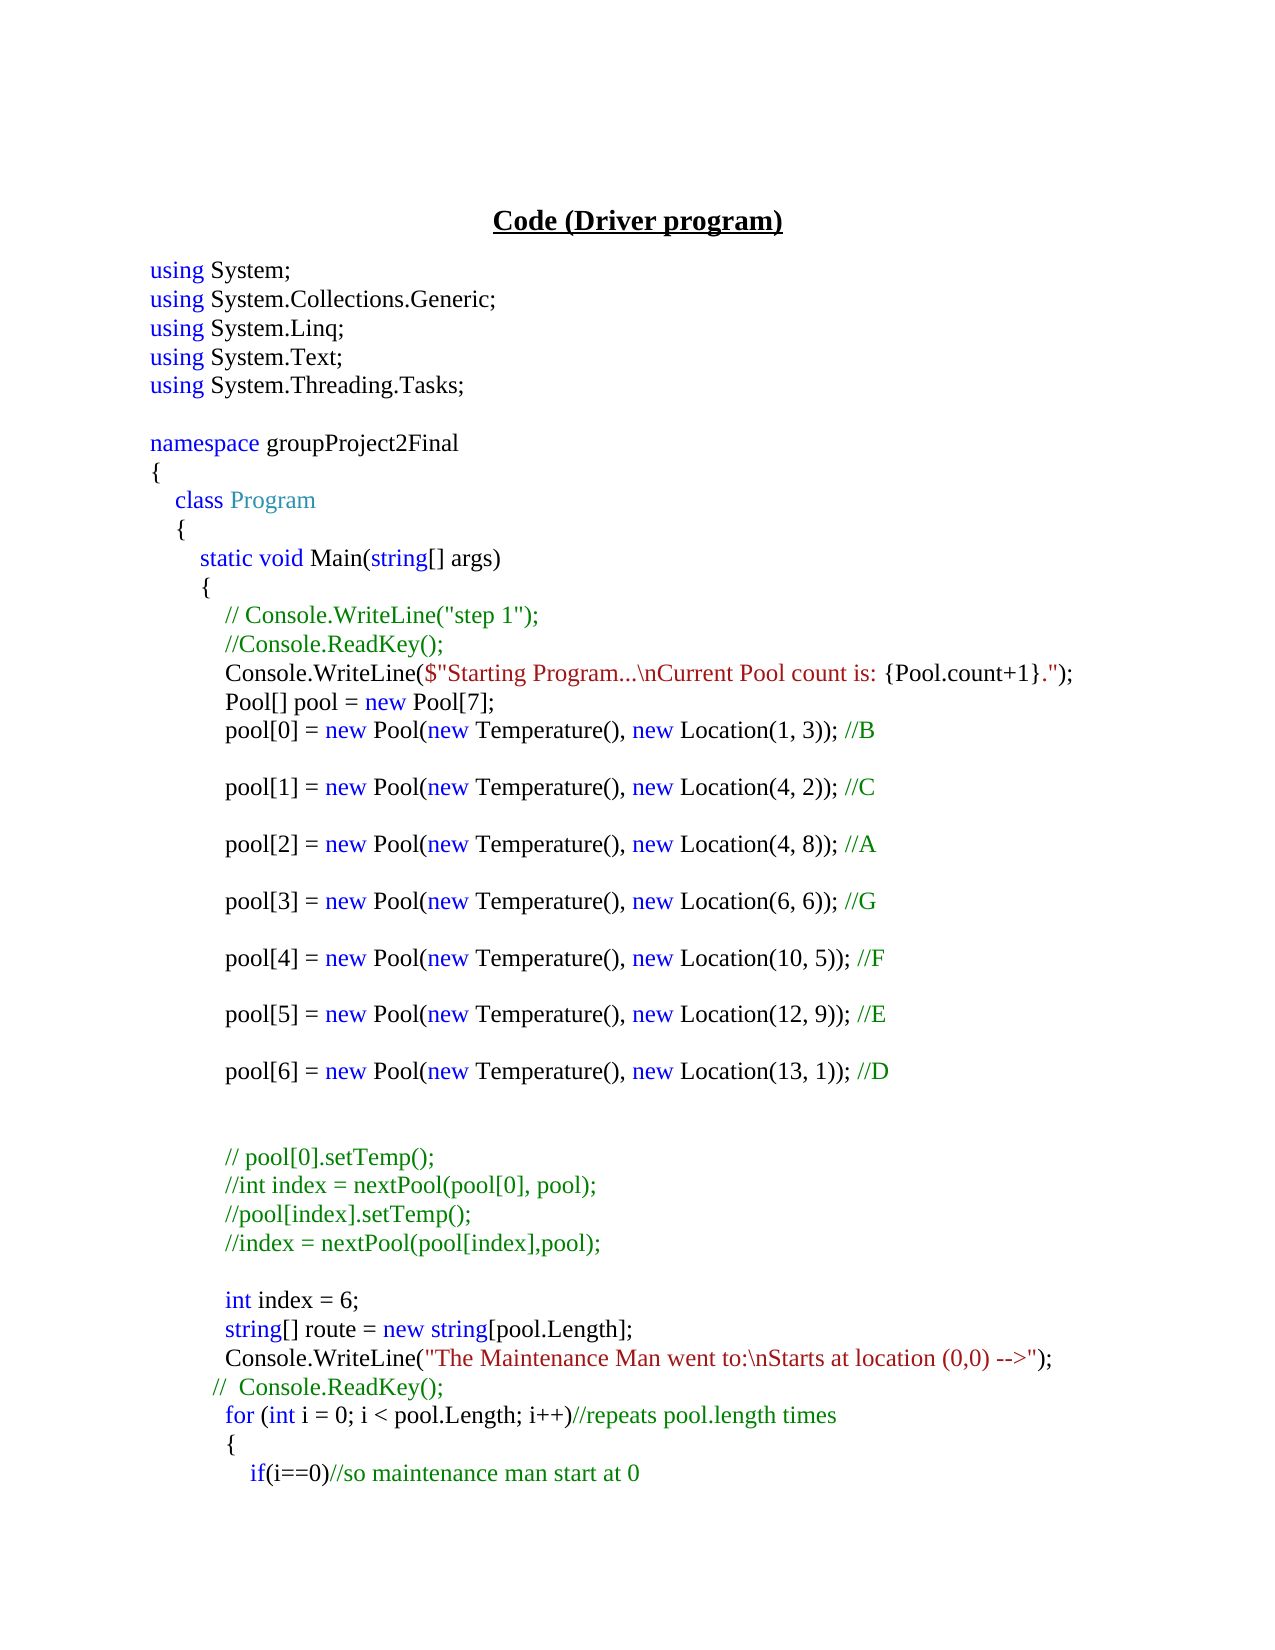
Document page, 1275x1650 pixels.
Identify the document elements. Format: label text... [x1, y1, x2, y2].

text Pool[] pool = new Pool[7]; [150, 687, 1125, 716]
text using System.Text; [150, 342, 1125, 371]
text string[] route = new string[pool.Length]; [150, 1314, 1125, 1343]
text { [150, 1429, 1125, 1458]
text //pool[index].setTemp(); [150, 1199, 1125, 1228]
text { [150, 514, 1125, 543]
text namespace groupProject2Final [150, 428, 1125, 457]
text using System.Linq; [150, 313, 1125, 342]
text pool[2] = new Pool(new Temperature(), new Location(4, 8)); //A [150, 829, 1125, 858]
text pool[5] = new Pool(new Temperature(), new Location(12, 9)); //E [150, 999, 1125, 1028]
text //int index = nextPool(pool[0], pool); [150, 1171, 1125, 1199]
text //Console.ReadKey(); [150, 629, 1125, 658]
text pool[1] = new Pool(new Temperature(), new Location(4, 2)); //C [150, 772, 1125, 801]
text int index = 6; [150, 1286, 1125, 1314]
text for (int i = 0; i < pool.Length; i++)//repeats pool.length times [150, 1401, 1125, 1429]
text pool[0] = new Pool(new Temperature(), new Location(1, 3)); //B [150, 716, 1125, 744]
text class Program [150, 486, 1125, 514]
text { [150, 457, 1125, 486]
text //index = nextPool(pool[index],pool); [150, 1228, 1125, 1257]
text Console.WriteLine("The Maintenance Man went to:\nStarts at location (0,0) -->"); [150, 1343, 1125, 1372]
text { [150, 572, 1125, 601]
text if(i==0)//so maintenance man start at 0 [150, 1458, 1125, 1487]
text // pool[0].setTemp(); [150, 1142, 1125, 1171]
text // Console.WriteLine("step 1"); [150, 601, 1125, 629]
text Console.WriteLine($"Starting Program...\nCurrent Pool count is: {Pool.count+1}."); [150, 658, 1125, 687]
text pool[3] = new Pool(new Temperature(), new Location(6, 6)); //G [150, 886, 1125, 915]
text using System.Collections.Generic; [150, 284, 1125, 313]
text using System.Threading.Tasks; [150, 371, 1125, 399]
text using System; [150, 256, 1125, 284]
text Code (Driver program) [150, 203, 1125, 236]
text static void Main(string[] args) [150, 543, 1125, 572]
text pool[4] = new Pool(new Temperature(), new Location(10, 5)); //F [150, 943, 1125, 971]
text pool[6] = new Pool(new Temperature(), new Location(13, 1)); //D [150, 1056, 1125, 1085]
text // Console.ReadKey(); [150, 1372, 1125, 1401]
